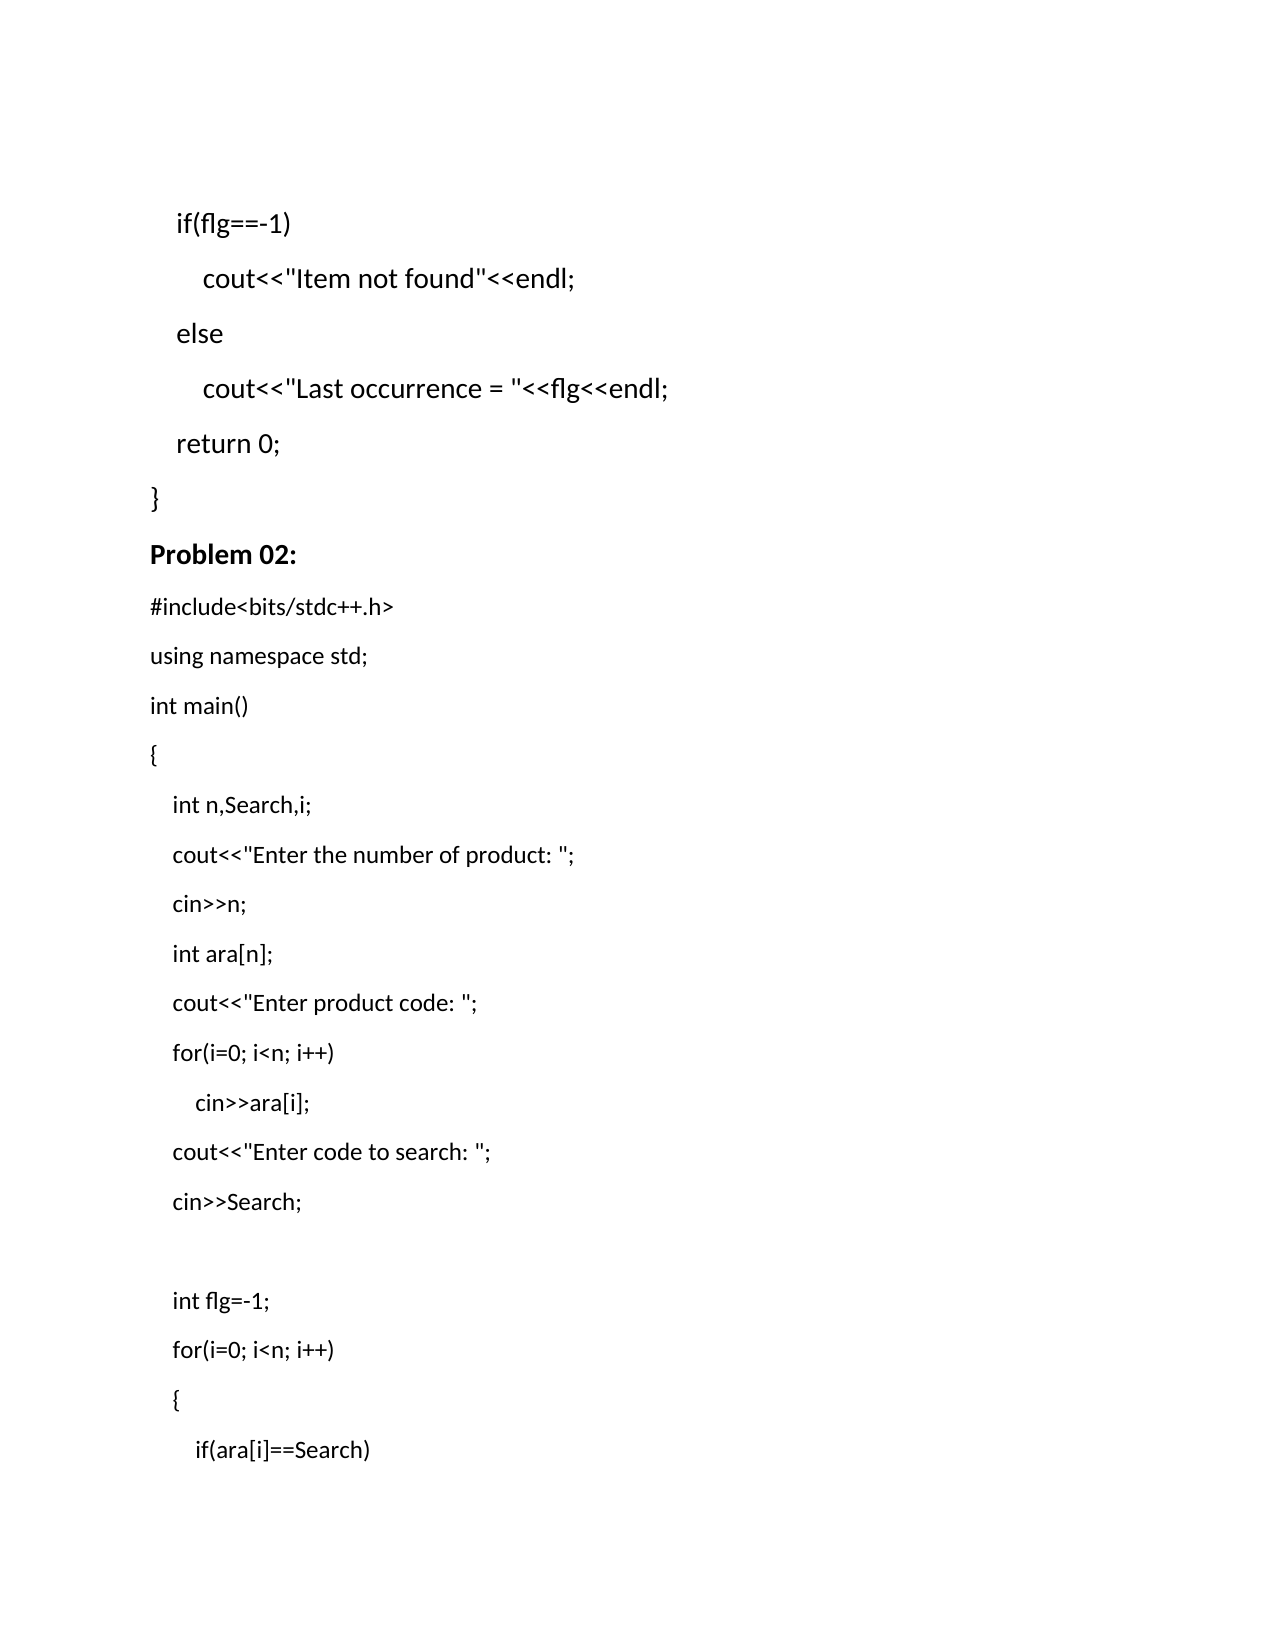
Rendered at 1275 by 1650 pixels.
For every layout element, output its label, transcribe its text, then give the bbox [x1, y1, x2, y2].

text return 0; [150, 426, 1125, 461]
text int main() [150, 690, 1125, 721]
text Problem 02: [150, 536, 1125, 571]
text #include<bits/stdc++.h> [150, 591, 1125, 621]
text if(flg==-1) [150, 205, 1125, 241]
text cout<<"Enter product code: "; [150, 987, 1125, 1018]
text cin>>Search; [150, 1186, 1125, 1216]
text cout<<"Enter the number of product: "; [150, 839, 1125, 869]
text { [150, 739, 1125, 770]
text { [150, 1384, 1125, 1415]
text if(ara[i]==Search) [150, 1434, 1125, 1464]
text int n,Search,i; [150, 789, 1125, 820]
text using namespace std; [150, 640, 1125, 671]
text } [150, 481, 1125, 516]
text int ara[n]; [150, 938, 1125, 968]
text cout<<"Enter code to search: "; [150, 1136, 1125, 1167]
text cout<<"Item not found"<<endl; [150, 260, 1125, 296]
text int flg=-1; [150, 1285, 1125, 1316]
text else [150, 315, 1125, 351]
text cin>>n; [150, 888, 1125, 919]
text for(i=0; i<n; i++) [150, 1334, 1125, 1365]
text cout<<"Last occurrence = "<<flg<<endl; [150, 370, 1125, 406]
text for(i=0; i<n; i++) [150, 1037, 1125, 1068]
text cin>>ara[i]; [150, 1087, 1125, 1117]
